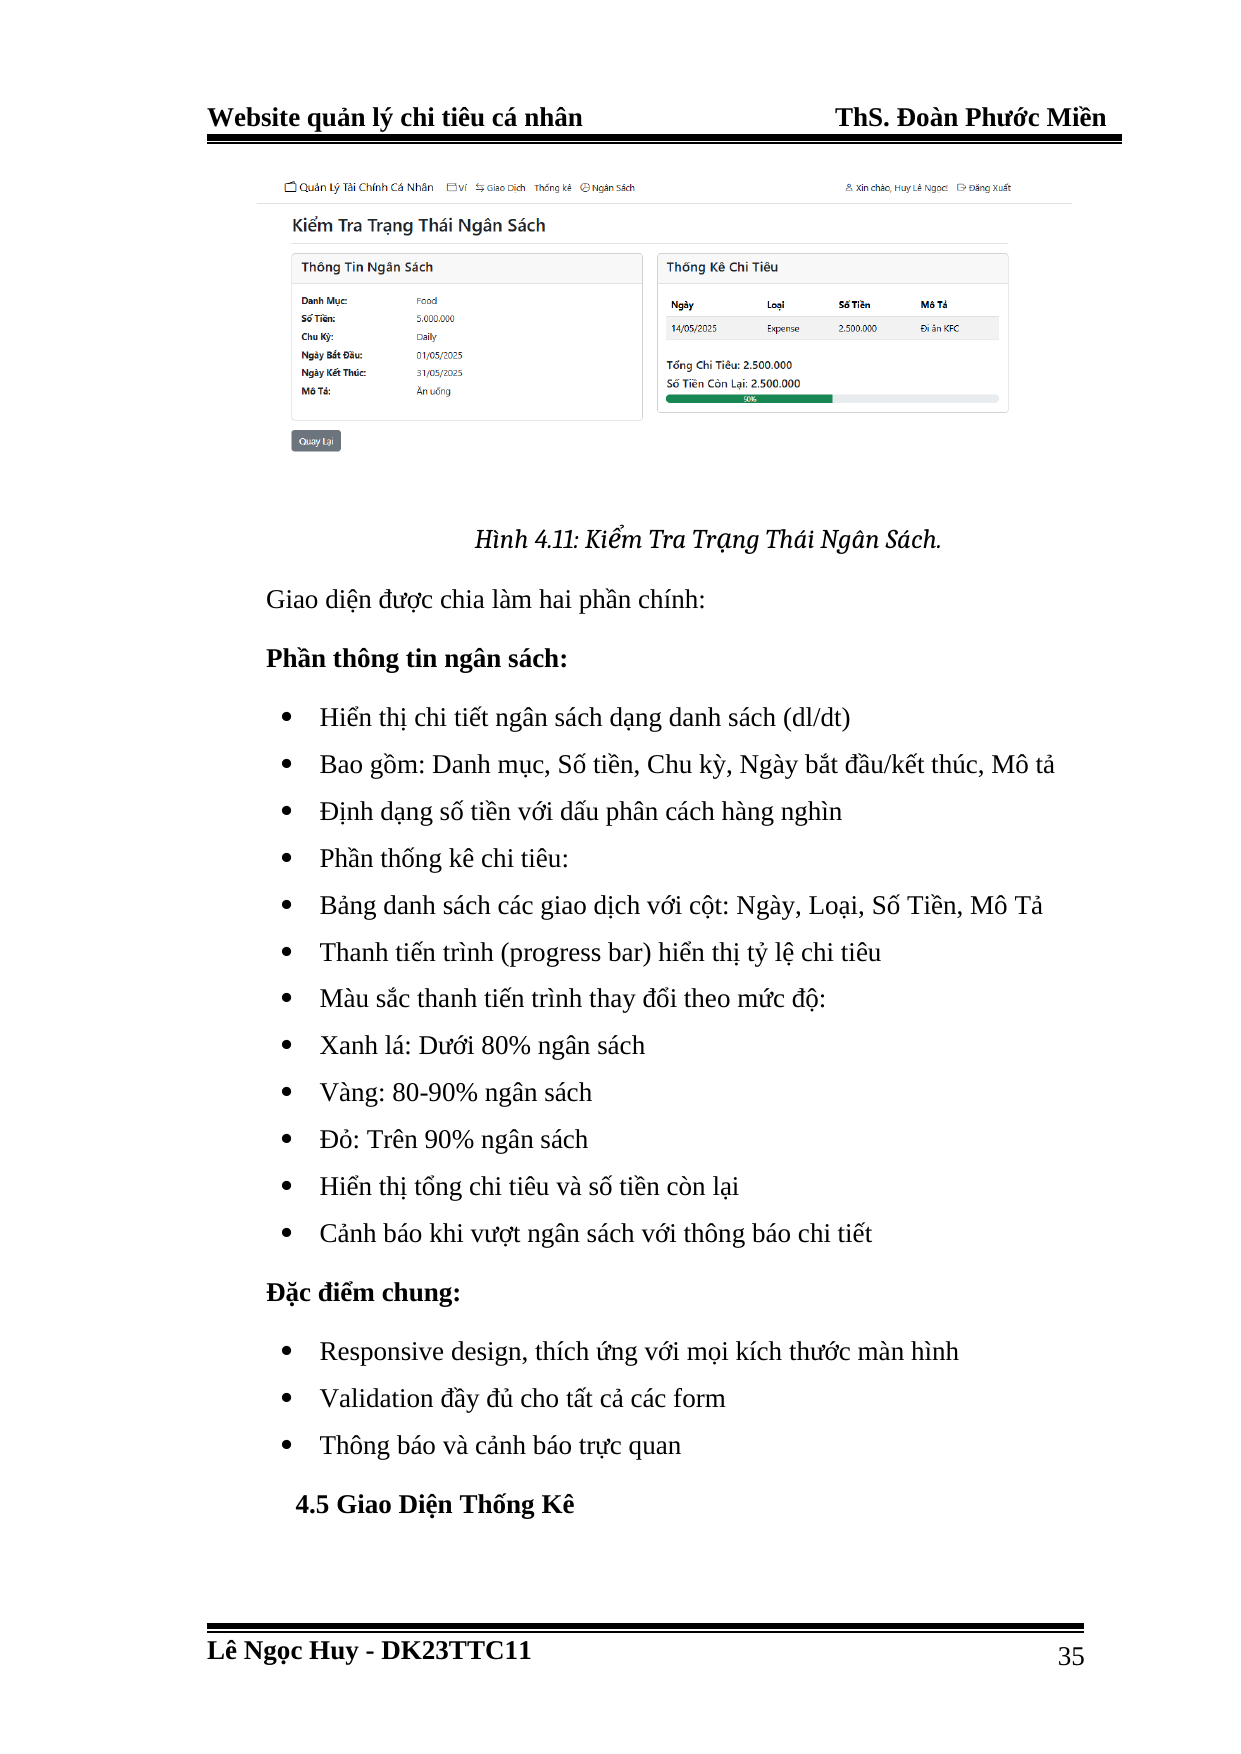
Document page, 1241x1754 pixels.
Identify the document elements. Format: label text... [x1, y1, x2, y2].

picture [256, 171, 1073, 488]
text 4.5 Giao Diện Thống Kê [207, 1489, 1122, 1520]
list Responsive design, thích ứng với mọi kích thước màn hình [282, 1336, 1122, 1367]
subtitle Hình 4.11: Kiểm Tra Trạng Thái Ngân Sách. [297, 524, 1122, 555]
list Xanh lá: Dưới 80% ngân sách [282, 1029, 1122, 1061]
list Đỏ: Trên 90% ngân sách [282, 1123, 1122, 1154]
list Bảng danh sách các giao dịch với cột: Ngày, Loại, Số Tiền, Mô Tả [282, 889, 1122, 920]
list Validation đầy đủ cho tất cả các form [282, 1382, 1122, 1414]
list Thông báo và cảnh báo trực quan [282, 1429, 1122, 1461]
list Định dạng số tiền với dấu phân cách hàng nghìn [282, 795, 1122, 826]
text Giao diện được chia làm hai phần chính: [207, 583, 1122, 614]
list Vàng: 80-90% ngân sách [282, 1076, 1122, 1108]
list Phần thống kê chi tiêu: [282, 842, 1122, 873]
text Đặc điểm chung: [207, 1276, 1122, 1307]
list Cảnh báo khi vượt ngân sách với thông báo chi tiết [282, 1217, 1122, 1248]
list Thanh tiến trình (progress bar) hiển thị tỷ lệ chi tiêu [282, 936, 1122, 967]
list Bao gồm: Danh mục, Số tiền, Chu kỳ, Ngày bắt đầu/kết thúc, Mô tả [282, 748, 1122, 779]
list Màu sắc thanh tiến trình thay đổi theo mức độ: [282, 983, 1122, 1014]
list Hiển thị tổng chi tiêu và số tiền còn lại [282, 1170, 1122, 1201]
list Hiển thị chi tiết ngân sách dạng danh sách (dl/dt) [282, 701, 1122, 733]
text Phần thông tin ngân sách: [207, 642, 1122, 673]
